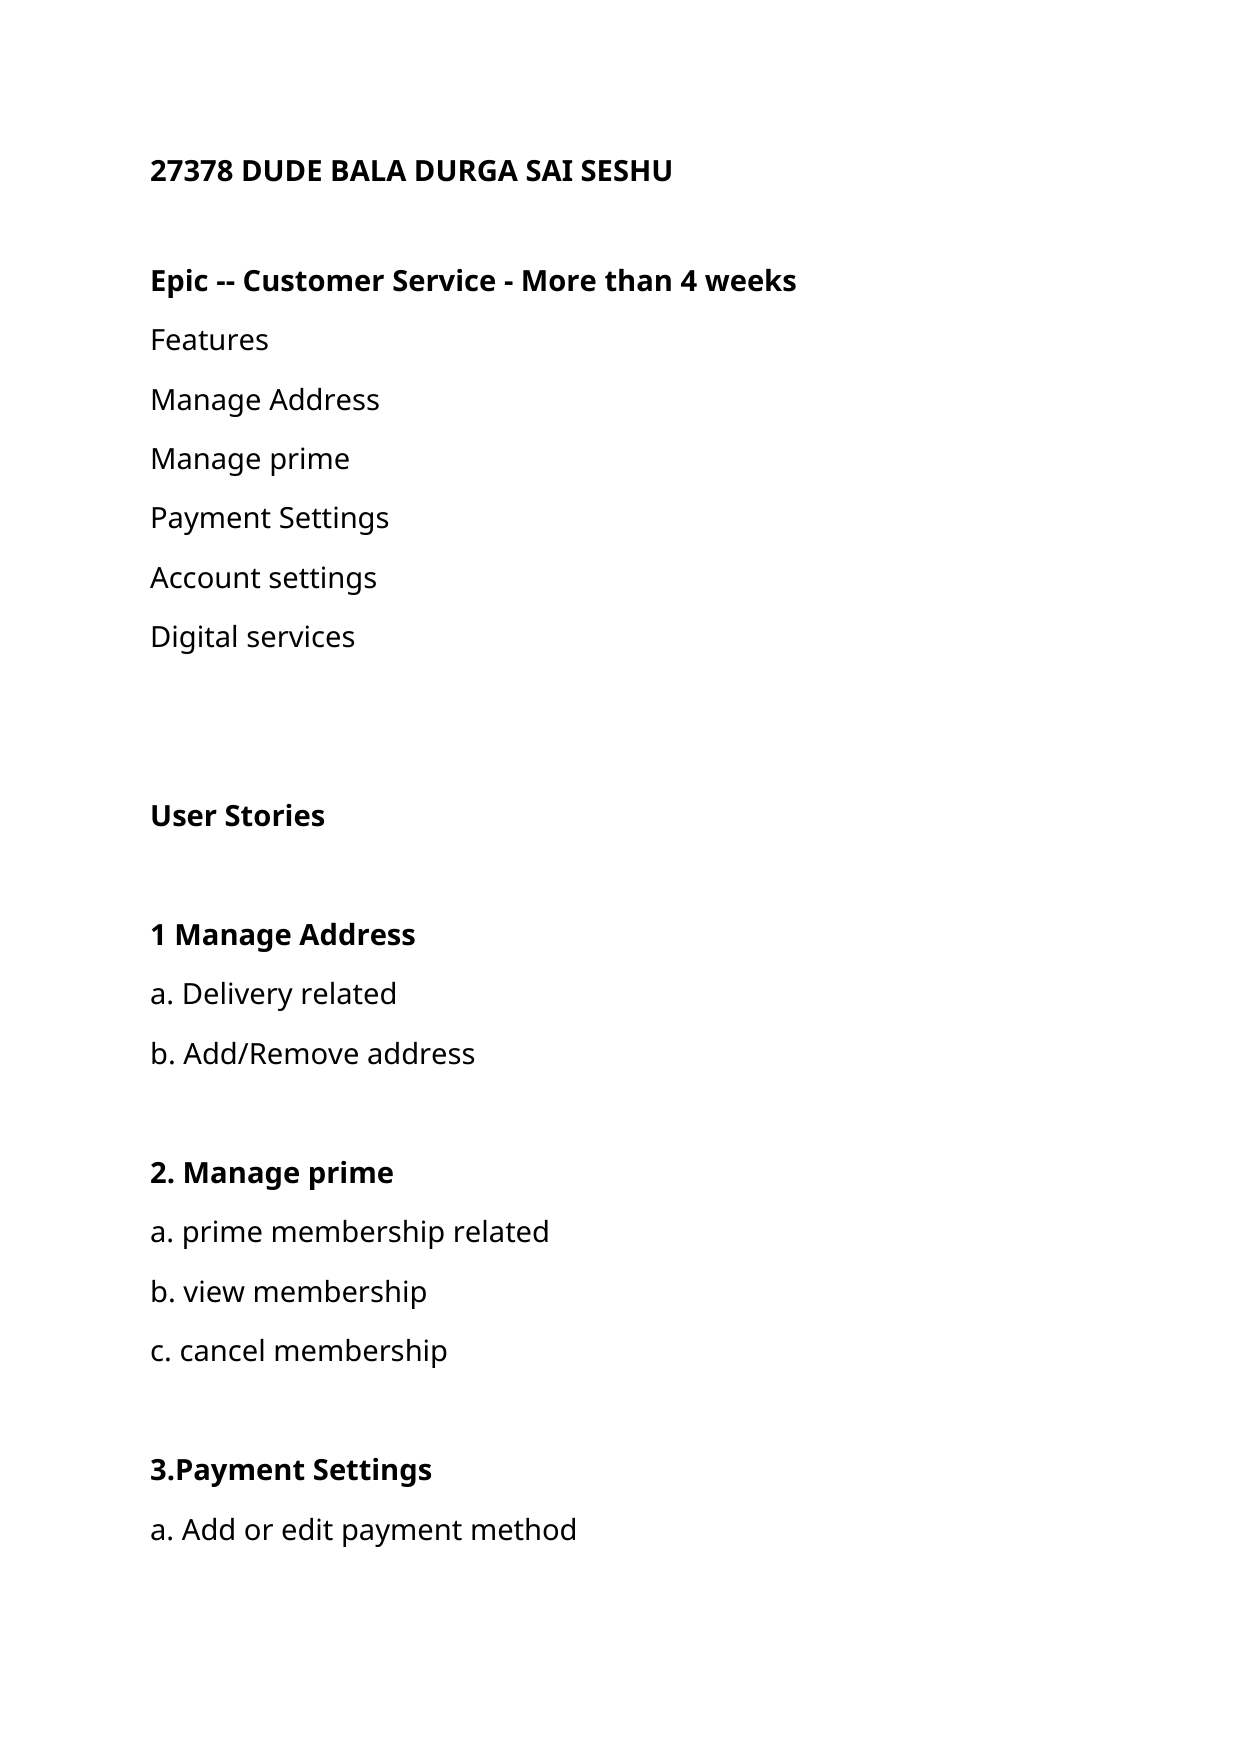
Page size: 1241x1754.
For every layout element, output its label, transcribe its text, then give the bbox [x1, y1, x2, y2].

text 27378 DUDE BALA DURGA SAI SESHU [150, 150, 1090, 190]
text a. Delivery related [150, 974, 1090, 1013]
text 2. Manage prime [150, 1152, 1090, 1192]
text a. Add or edit payment method [150, 1509, 1090, 1549]
text Manage Address [150, 379, 1090, 418]
text Epic -- Customer Service - More than 4 weeks [150, 260, 1090, 299]
text 3.Payment Settings [150, 1449, 1090, 1489]
text 1 Manage Address [150, 914, 1090, 954]
text Manage prime [150, 438, 1090, 478]
text Digital services [150, 617, 1090, 656]
text c. cancel membership [150, 1331, 1090, 1370]
text a. prime membership related [150, 1212, 1090, 1251]
text Account settings [150, 557, 1090, 597]
text b. view membership [150, 1271, 1090, 1311]
text User Stories [150, 795, 1090, 835]
text Features [150, 319, 1090, 359]
text b. Add/Remove address [150, 1033, 1090, 1073]
text Payment Settings [150, 498, 1090, 537]
